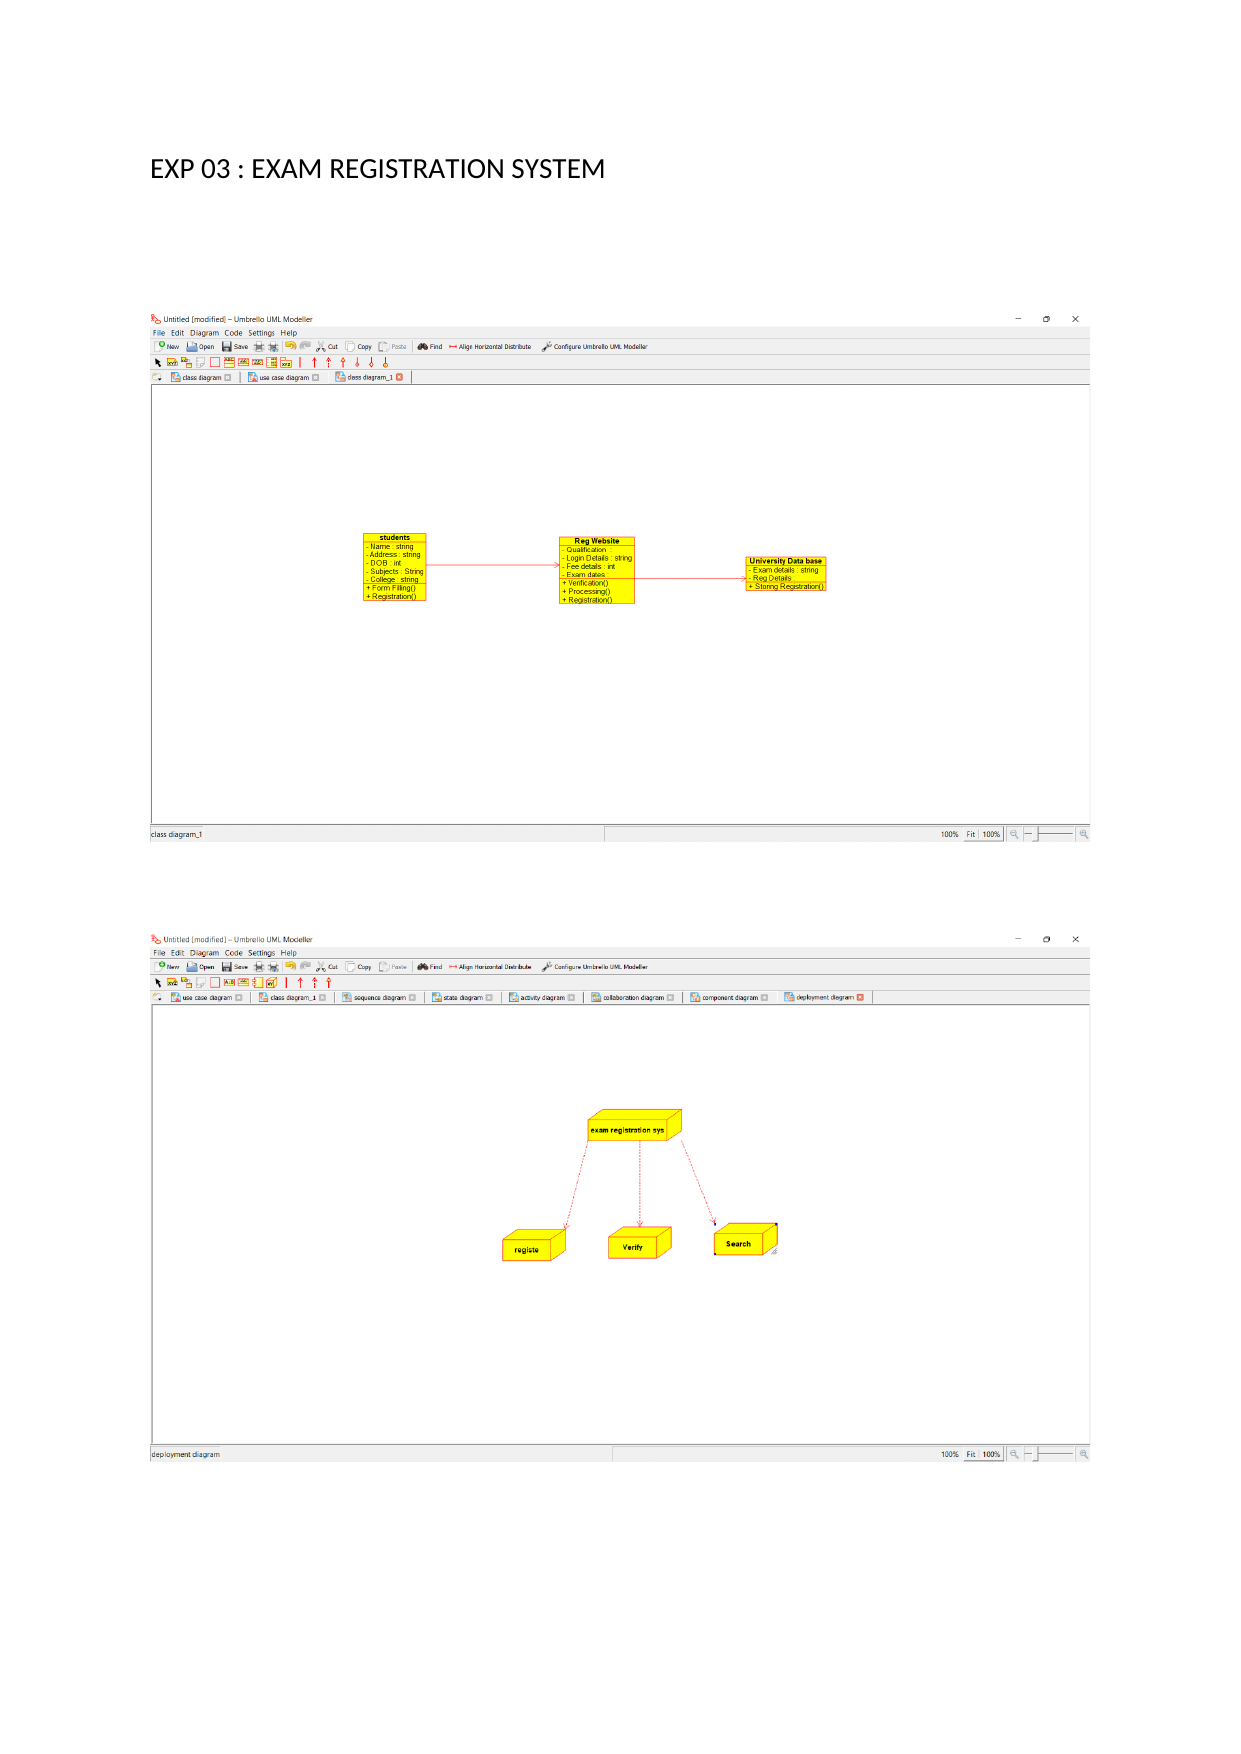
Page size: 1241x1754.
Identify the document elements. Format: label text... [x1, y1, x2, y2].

picture [150, 932, 1091, 1462]
text EXP 03 : EXAM REGISTRATION SYSTEM [150, 150, 1090, 186]
picture [150, 312, 1091, 842]
